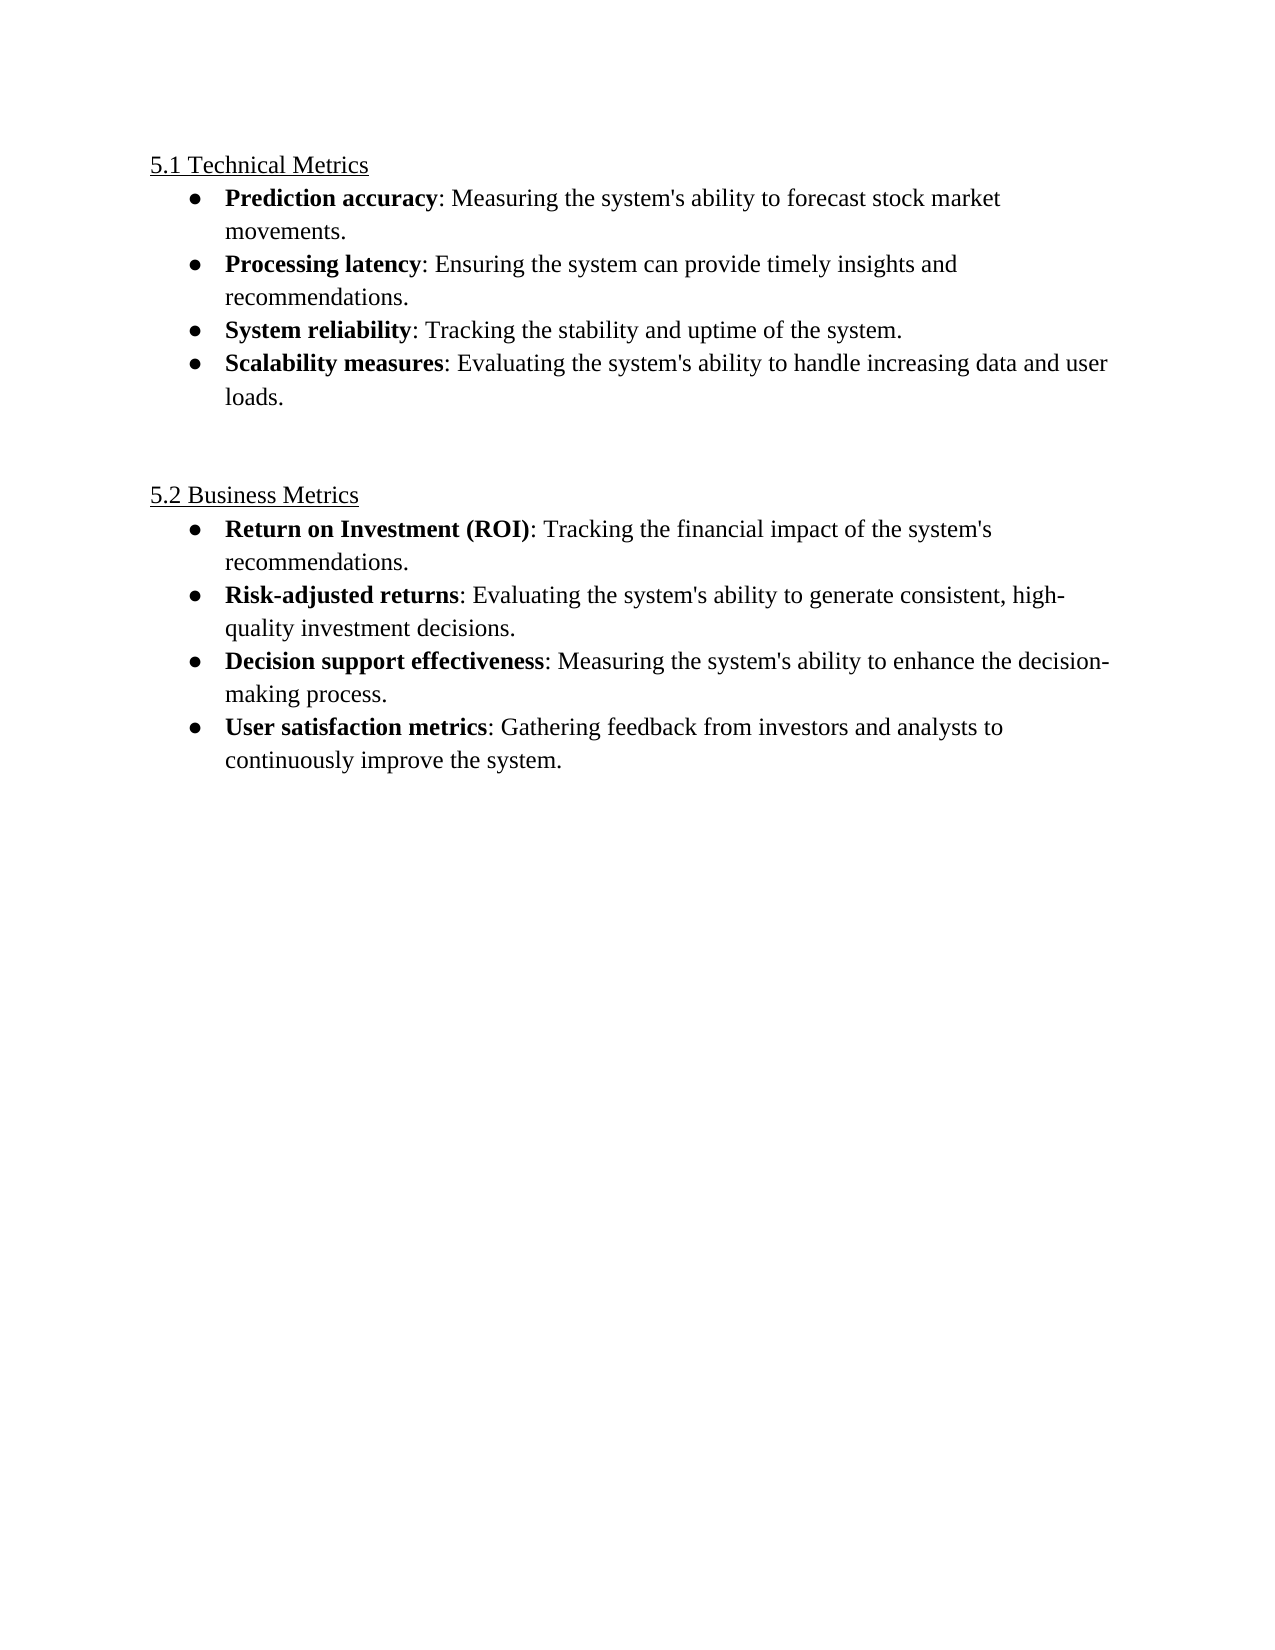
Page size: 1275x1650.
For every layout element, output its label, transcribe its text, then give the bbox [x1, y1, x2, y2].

list Return on Investment (ROI): Tracking the financial impact of the system's recommendations. [187, 514, 1125, 576]
list Risk-adjusted returns: Evaluating the system's ability to generate consistent, high-quality investment decisions. [187, 580, 1125, 642]
text 5.2 Business Metrics [150, 481, 1125, 509]
text 5.1 Technical Metrics [150, 150, 1125, 179]
list Prediction accuracy: Measuring the system's ability to forecast stock market movements. [187, 183, 1125, 245]
list Decision support effectiveness: Measuring the system's ability to enhance the decision-making process. [187, 646, 1125, 708]
list Processing latency: Ensuring the system can provide timely insights and recommendations. [187, 249, 1125, 311]
list Scalability measures: Evaluating the system's ability to handle increasing data and user loads. [187, 348, 1125, 410]
list User satisfaction metrics: Gathering feedback from investors and analysts to continuously improve the system. [187, 712, 1125, 774]
list System reliability: Tracking the stability and uptime of the system. [187, 315, 1125, 344]
